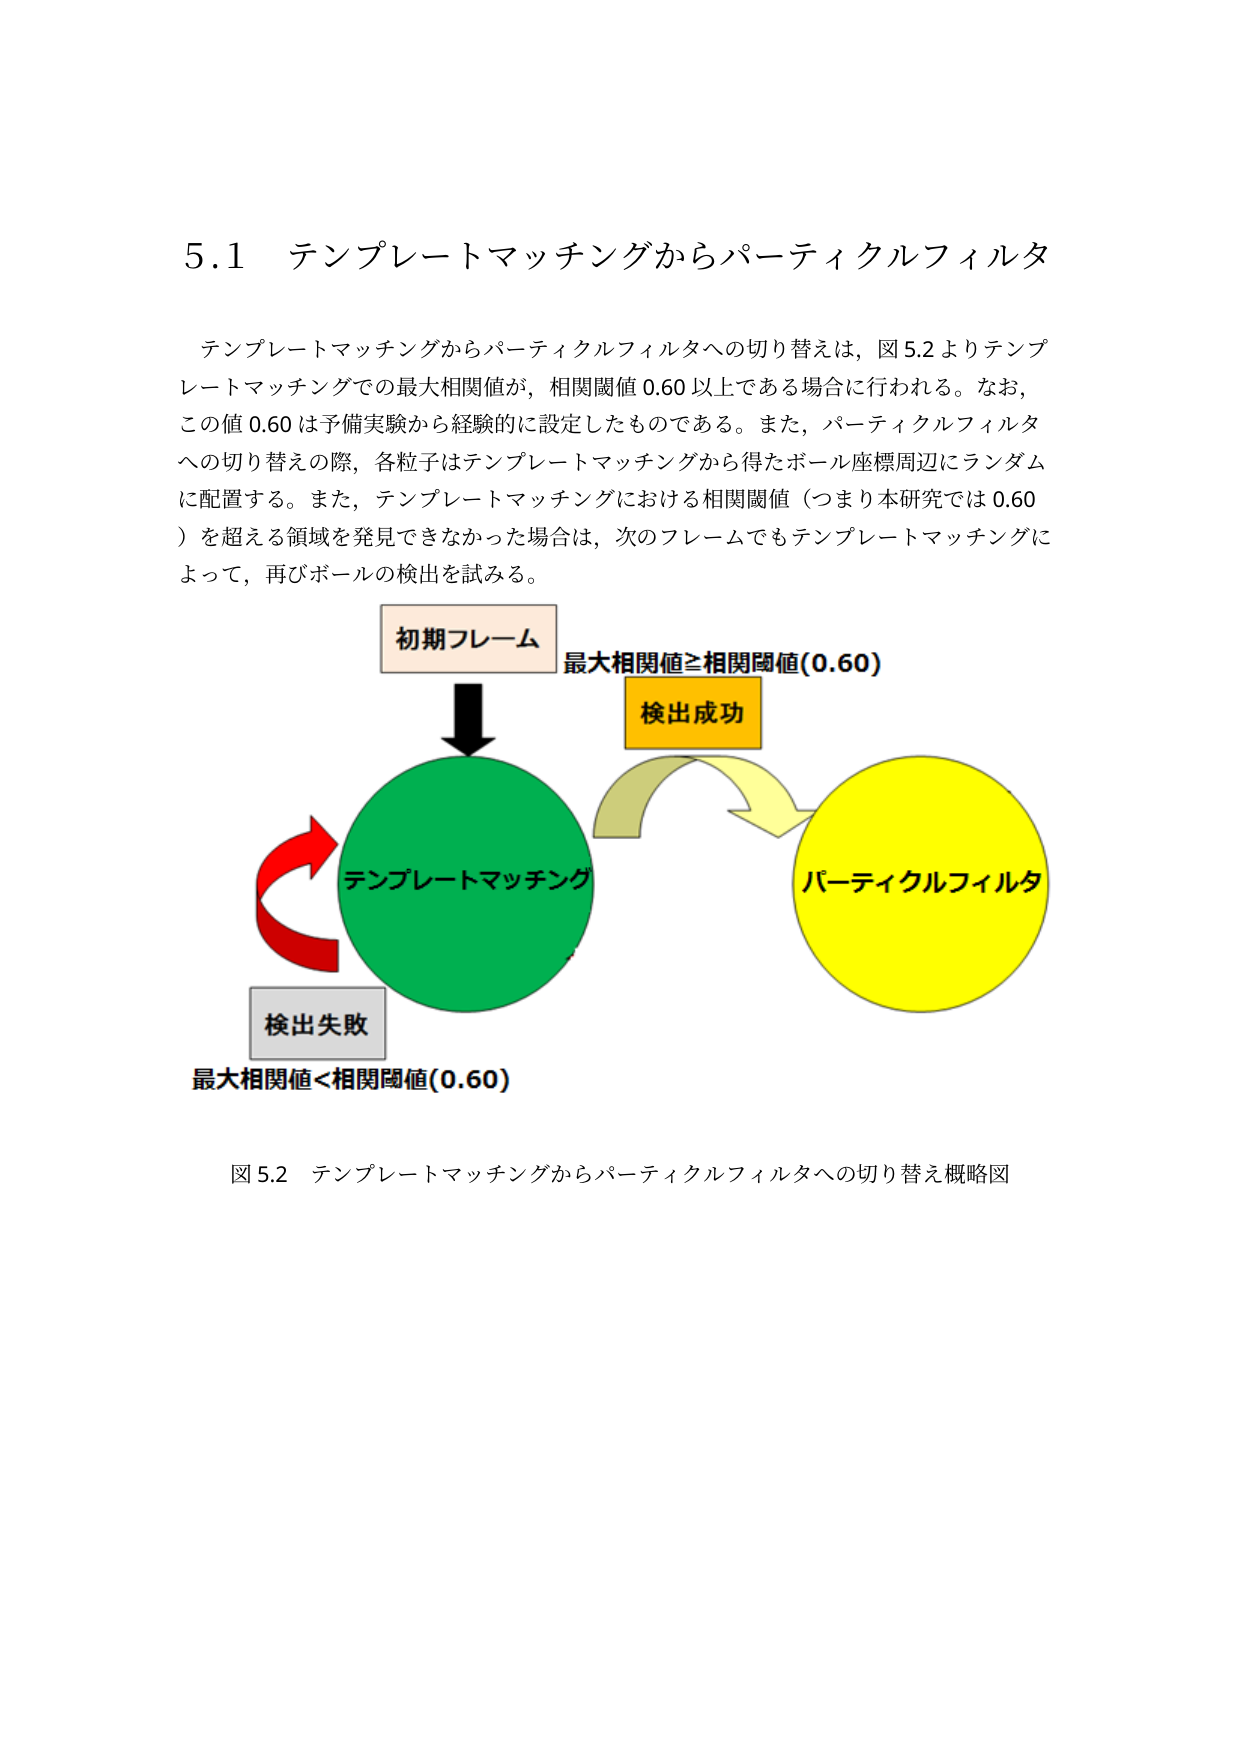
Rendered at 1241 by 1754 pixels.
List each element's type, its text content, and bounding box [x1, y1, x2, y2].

text 図5.2 テンプレートマッチングからパーティクルフィルタへの切り替え概略図 [177, 1154, 1063, 1192]
text ５.１ テンプレートマッチングからパーティクルフィルタ [177, 217, 1063, 292]
picture [177, 591, 1064, 1126]
text テンプレートマッチングからパーティクルフィルタへの切り替えは，図5.2よりテンプレートマッチングでの最大相関値が，相関閾値 0.60 以上である場合に行われる。なお，この値 0.60 は予備実験から経験的に設定したものである。また，パーティクルフィルタへの切り替えの際，各粒子はテンプレートマッチングから得たボール座標周辺にランダムに配置する。また，テンプレートマッチングにおける相関閾値（つまり本研究では 0.60 ）を超える領域を発見できなかった場合は，次のフレームでもテンプレートマッチングによって，再びボールの検出を試みる。 [177, 329, 1063, 591]
